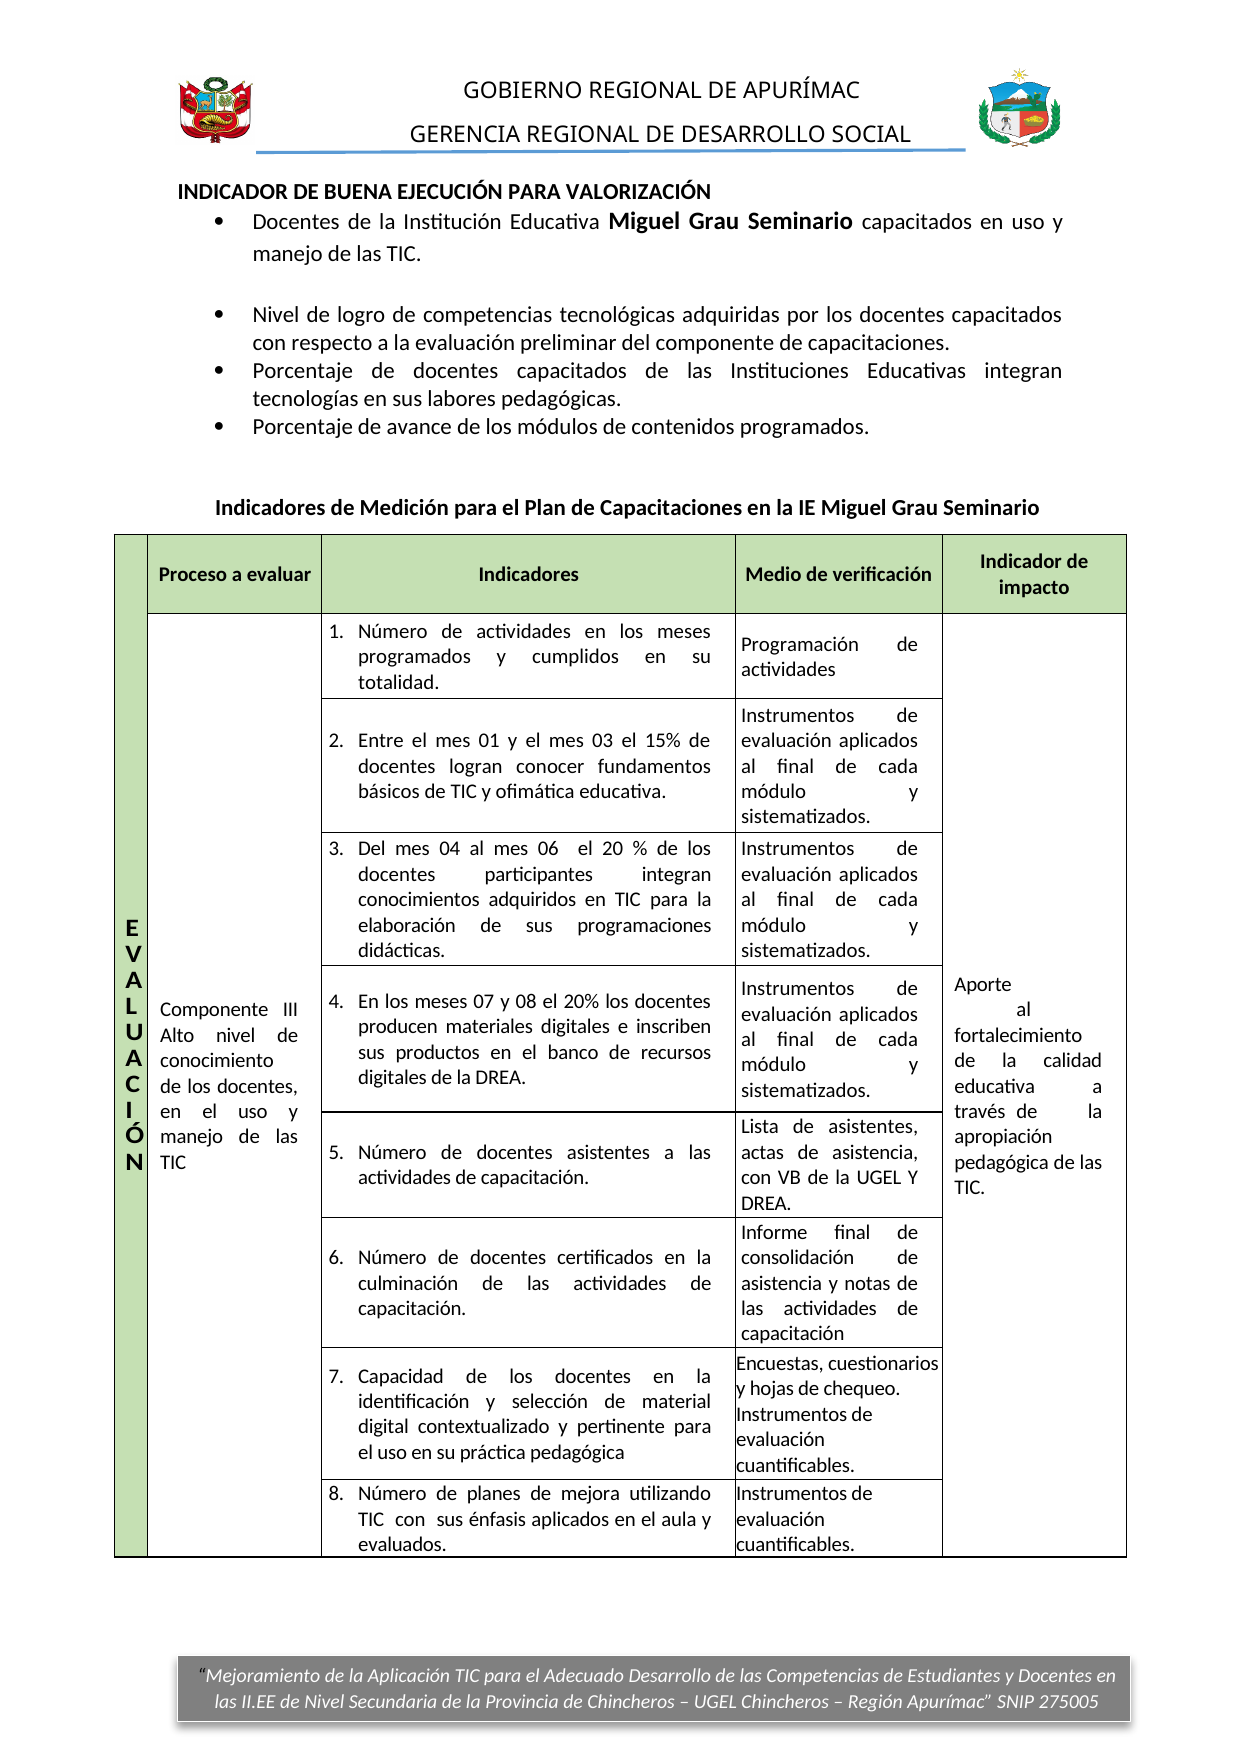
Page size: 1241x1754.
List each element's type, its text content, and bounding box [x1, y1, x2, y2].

text INDICADOR DE BUENA EJECUCIÓN PARA VALORIZACIÓN [177, 177, 1063, 205]
table_cell Entre el mes 01 y el mes 03 el 15% de docentes logran conocer fundamentos básicos de TIC y ofimática educativa. [322, 699, 735, 832]
table_cell Lista de asistentes, actas de asistencia, con VB de la UGEL Y DREA. [736, 1113, 942, 1217]
table_cell Encuestas, cuestionarios y hojas de chequeo. Instrumentos de evaluación cuantificables. [736, 1348, 942, 1479]
list Porcentaje de docentes capacitados de las Instituciones Educativas integran tecnologías en sus labores pedagógicas. [215, 356, 1063, 412]
table_cell Número de planes de mejora utilizando TIC con sus énfasis aplicados en el aula y evaluados. [322, 1480, 735, 1556]
table_cell Aporte al fortalecimiento de la calidad educativa a través de la apropiación pedagógica de las TIC. [943, 614, 1126, 1556]
table_cell Informe final de consolidación de asistencia y notas de las actividades de capacitación [736, 1218, 942, 1347]
table_cell Instrumentos de evaluación aplicados al final de cada módulo y sistematizados. [736, 699, 942, 832]
table_cell Instrumentos de evaluación cuantificables. [736, 1480, 942, 1556]
table_cell Programación de actividades [736, 614, 942, 698]
list Docentes de la Institución Educativa Miguel Grau Seminario capacitados en uso y manejo de las TIC. [215, 205, 1063, 268]
table_header Indicador de impacto [943, 535, 1126, 613]
table_header Medio de verificación [736, 535, 942, 613]
table_cell Componente III Alto nivel de conocimiento de los docentes, en el uso y manejo de las TIC [148, 614, 321, 1556]
table_header Proceso a evaluar [148, 535, 321, 613]
list Nivel de logro de competencias tecnológicas adquiridas por los docentes capacitados con respecto a la evaluación preliminar del componente de capacitaciones. [215, 300, 1063, 356]
table_cell Número de docentes asistentes a las actividades de capacitación. [322, 1113, 735, 1217]
table_cell Número de actividades en los meses programados y cumplidos en su totalidad. [322, 614, 735, 698]
list Porcentaje de avance de los módulos de contenidos programados. [215, 412, 1063, 440]
picture [174, 75, 256, 145]
table_cell Número de docentes certificados en la culminación de las actividades de capacitación. [322, 1218, 735, 1347]
picture [978, 67, 1061, 147]
text Indicadores de Medición para el Plan de Capacitaciones en la IE Miguel Grau Seminario [215, 493, 1063, 521]
table_header Indicadores [322, 535, 735, 613]
table_cell Del mes 04 al mes 06 el 20 % de los docentes participantes integran conocimientos adquiridos en TIC para la elaboración de sus programaciones didácticas. [322, 833, 735, 965]
table_cell Instrumentos de evaluación aplicados al final de cada módulo y sistematizados. [736, 966, 942, 1111]
table_header EVALUA C IÓN [115, 535, 147, 1556]
table_cell Capacidad de los docentes en la identificación y selección de material digital contextualizado y pertinente para el uso en su práctica pedagógica [322, 1348, 735, 1479]
table_cell Instrumentos de evaluación aplicados al final de cada módulo y sistematizados. [736, 833, 942, 965]
table_cell En los meses 07 y 08 el 20% los docentes producen materiales digitales e inscriben sus productos en el banco de recursos digitales de la DREA. [322, 966, 735, 1111]
